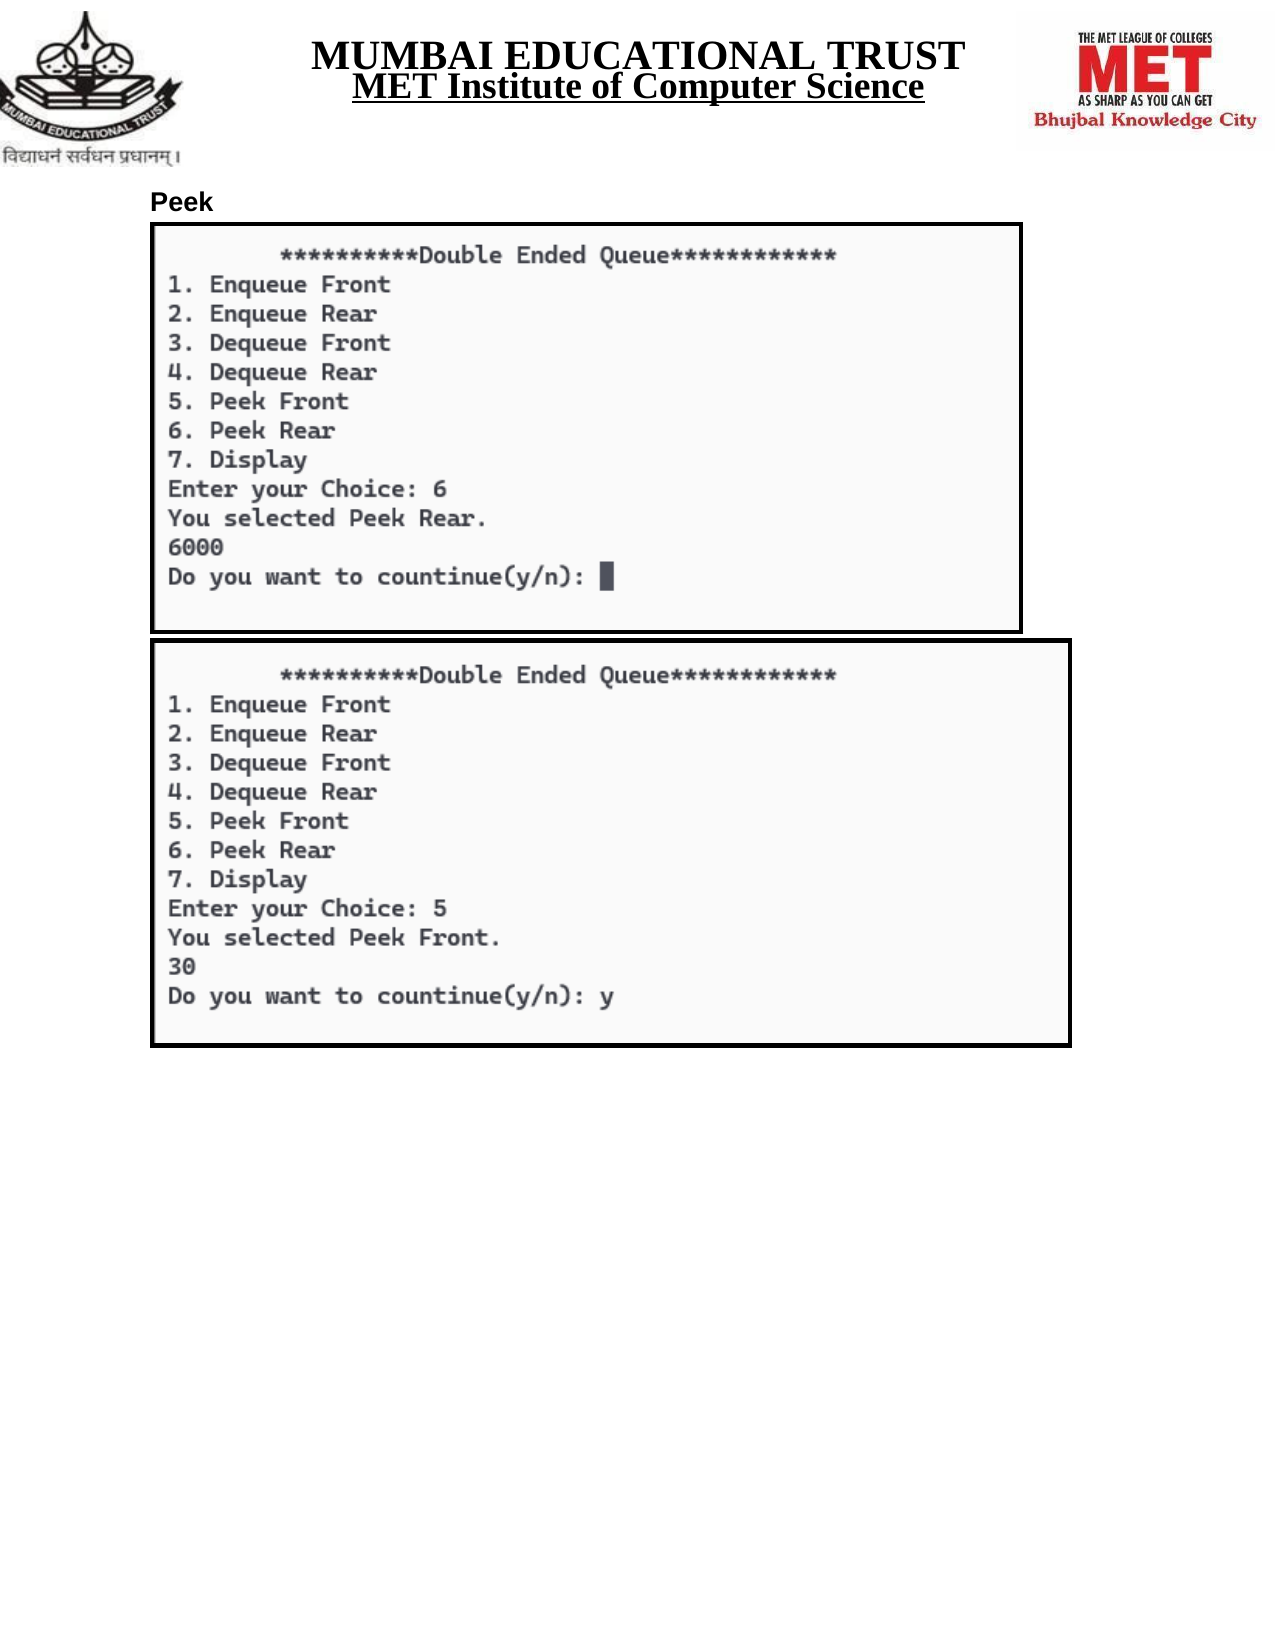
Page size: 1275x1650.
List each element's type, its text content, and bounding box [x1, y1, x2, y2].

picture [154, 643, 1068, 1043]
picture [0, 11, 184, 167]
picture [154, 226, 1019, 630]
text Peek [150, 186, 1125, 217]
picture [1015, 11, 1275, 151]
